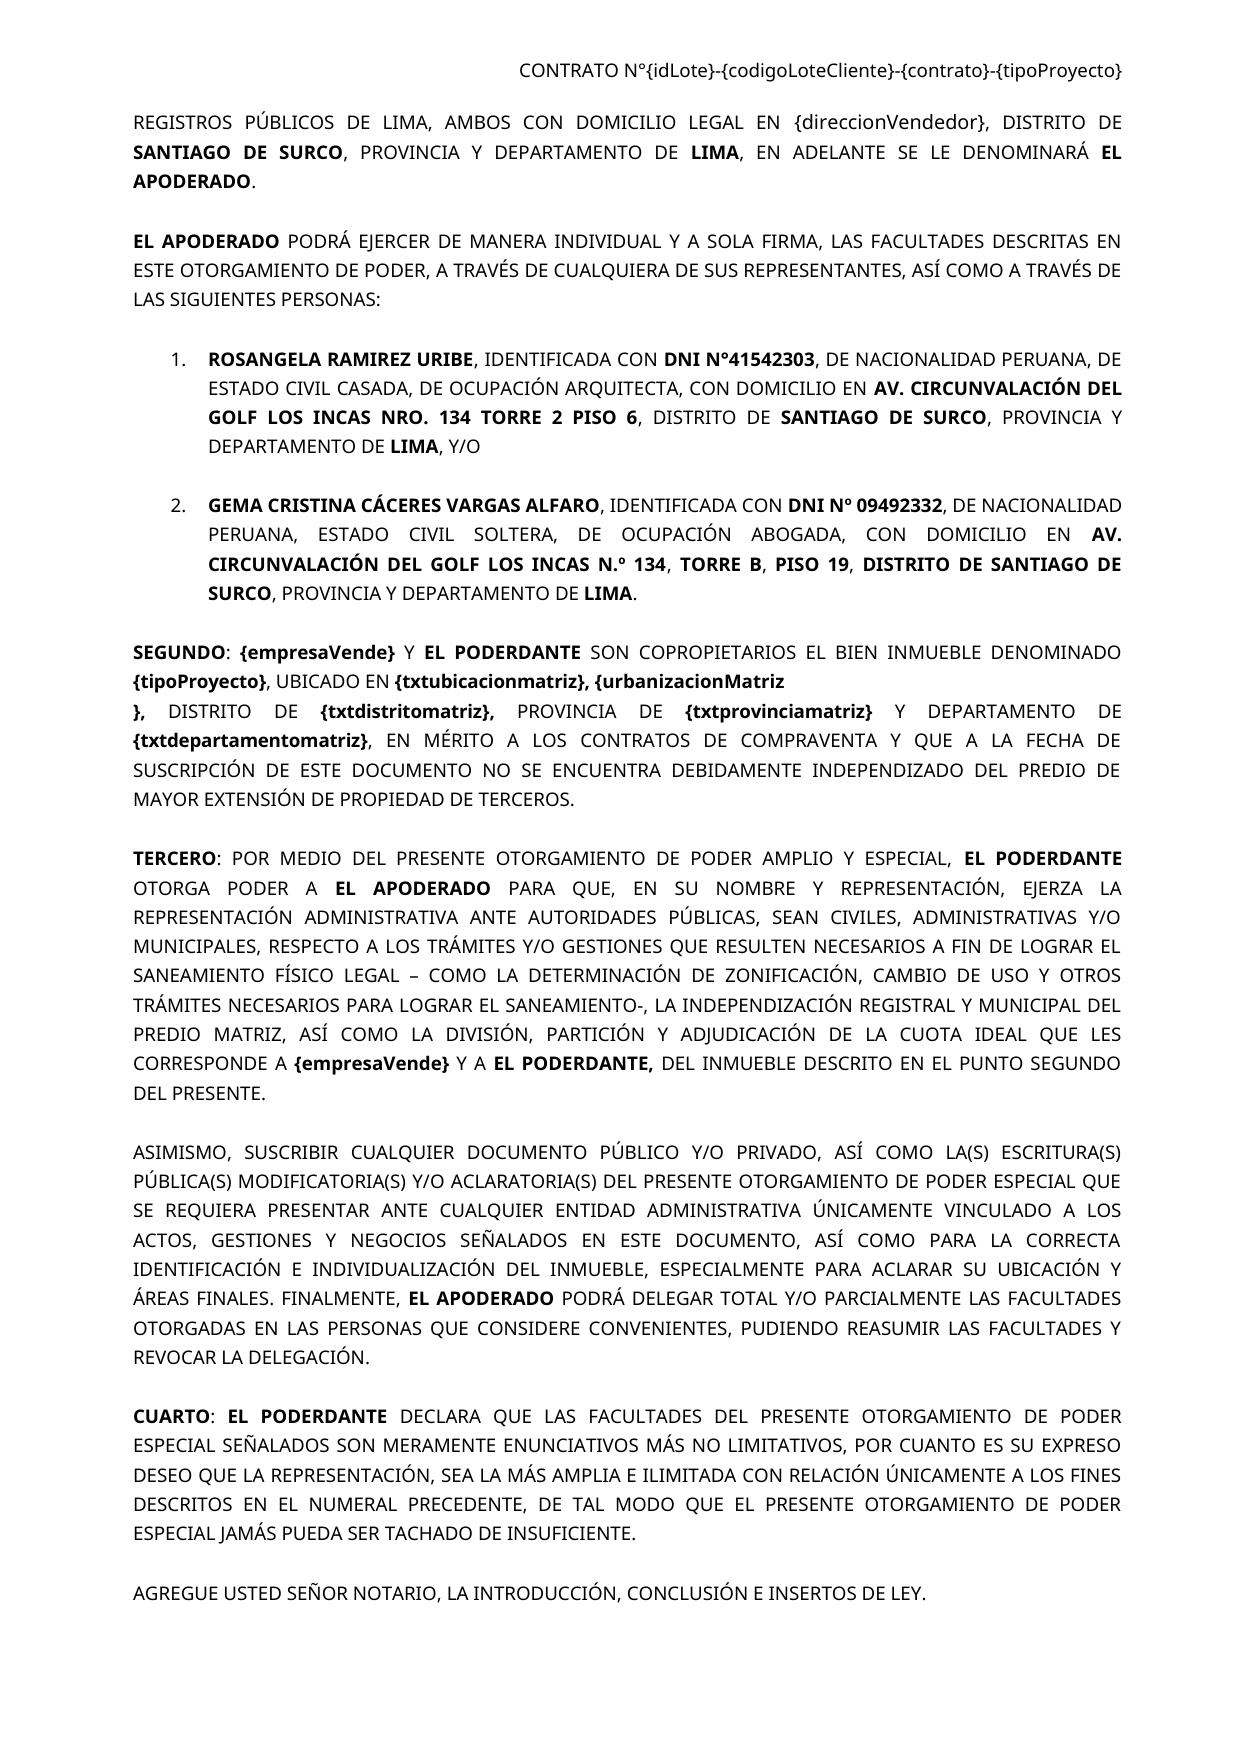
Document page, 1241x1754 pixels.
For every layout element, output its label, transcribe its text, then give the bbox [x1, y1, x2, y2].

text ASIMISMO, SUSCRIBIR CUALQUIER DOCUMENTO PÚBLICO Y/O PRIVADO, ASÍ COMO LA(S) ESCRITURA(S) PÚBLICA(S) MODIFICATORIA(S) Y/O ACLARATORIA(S) DEL PRESENTE OTORGAMIENTO DE PODER ESPECIAL QUE SE REQUIERA PRESENTAR ANTE CUALQUIER ENTIDAD ADMINISTRATIVA ÚNICAMENTE VINCULADO A LOS ACTOS, GESTIONES Y NEGOCIOS SEÑALADOS EN ESTE DOCUMENTO, ASÍ COMO PARA LA CORRECTA IDENTIFICACIÓN E INDIVIDUALIZACIÓN DEL INMUEBLE, ESPECIALMENTE PARA ACLARAR SU UBICACIÓN Y ÁREAS FINALES. FINALMENTE, EL APODERADO PODRÁ DELEGAR TOTAL Y/O PARCIALMENTE LAS FACULTADES OTORGADAS EN LAS PERSONAS QUE CONSIDERE CONVENIENTES, PUDIENDO REASUMIR LAS FACULTADES Y REVOCAR LA DELEGACIÓN. [133, 1139, 1122, 1369]
text CUARTO: EL PODERDANTE DECLARA QUE LAS FACULTADES DEL PRESENTE OTORGAMIENTO DE PODER ESPECIAL SEÑALADOS SON MERAMENTE ENUNCIATIVOS MÁS NO LIMITATIVOS, POR CUANTO ES SU EXPRESO DESEO QUE LA REPRESENTACIÓN, SEA LA MÁS AMPLIA E ILIMITADA CON RELACIÓN ÚNICAMENTE A LOS FINES DESCRITOS EN EL NUMERAL PRECEDENTE, DE TAL MODO QUE EL PRESENTE OTORGAMIENTO DE PODER ESPECIAL JAMÁS PUEDA SER TACHADO DE INSUFICIENTE. [133, 1403, 1122, 1546]
text SEGUNDO: {empresaVende} Y EL PODERDANTE SON COPROPIETARIOS EL BIEN INMUEBLE DENOMINADO {tipoProyecto}, UBICADO EN {txtubicacionmatriz}, {urbanizacionMatriz [133, 639, 1122, 694]
list ROSANGELA RAMIREZ URIBE, IDENTIFICADA CON DNI N°41542303, DE NACIONALIDAD PERUANA, DE ESTADO CIVIL CASADA, DE OCUPACIÓN ARQUITECTA, CON DOMICILIO EN AV. CIRCUNVALACIÓN DEL GOLF LOS INCAS NRO. 134 TORRE 2 PISO 6, DISTRITO DE SANTIAGO DE SURCO, PROVINCIA Y DEPARTAMENTO DE LIMA, Y/O [170, 346, 1122, 459]
text AGREGUE USTED SEÑOR NOTARIO, LA INTRODUCCIÓN, CONCLUSIÓN E INSERTOS DE LEY. [133, 1580, 1122, 1605]
text TERCERO: POR MEDIO DEL PRESENTE OTORGAMIENTO DE PODER AMPLIO Y ESPECIAL, EL PODERDANTE OTORGA PODER A EL APODERADO PARA QUE, EN SU NOMBRE Y REPRESENTACIÓN, EJERZA LA REPRESENTACIÓN ADMINISTRATIVA ANTE AUTORIDADES PÚBLICAS, SEAN CIVILES, ADMINISTRATIVAS Y/O MUNICIPALES, RESPECTO A LOS TRÁMITES Y/O GESTIONES QUE RESULTEN NECESARIOS A FIN DE LOGRAR EL SANEAMIENTO FÍSICO LEGAL – COMO LA DETERMINACIÓN DE ZONIFICACIÓN, CAMBIO DE USO Y OTROS TRÁMITES NECESARIOS PARA LOGRAR EL SANEAMIENTO-, LA INDEPENDIZACIÓN REGISTRAL Y MUNICIPAL DEL PREDIO MATRIZ, ASÍ COMO LA DIVISIÓN, PARTICIÓN Y ADJUDICACIÓN DE LA CUOTA IDEAL QUE LES CORRESPONDE A {empresaVende} Y A EL PODERDANTE, DEL INMUEBLE DESCRITO EN EL PUNTO SEGUNDO DEL PRESENTE. [133, 846, 1122, 1105]
list GEMA CRISTINA CÁCERES VARGAS ALFARO, IDENTIFICADA CON DNI Nº 09492332, DE NACIONALIDAD PERUANA, ESTADO CIVIL SOLTERA, DE OCUPACIÓN ABOGADA, CON DOMICILIO EN AV. CIRCUNVALACIÓN DEL GOLF LOS INCAS N.º 134, TORRE B, PISO 19, DISTRITO DE SANTIAGO DE SURCO, PROVINCIA Y DEPARTAMENTO DE LIMA. [170, 492, 1122, 606]
text }, DISTRITO DE {txtdistritomatriz}, PROVINCIA DE {txtprovinciamatriz} Y DEPARTAMENTO DE {txtdepartamentomatriz}, EN MÉRITO A LOS CONTRATOS DE COMPRAVENTA Y QUE A LA FECHA DE SUSCRIPCIÓN DE ESTE DOCUMENTO NO SE ENCUENTRA DEBIDAMENTE INDEPENDIZADO DEL PREDIO DE MAYOR EXTENSIÓN DE PROPIEDAD DE TERCEROS. [133, 698, 1122, 812]
